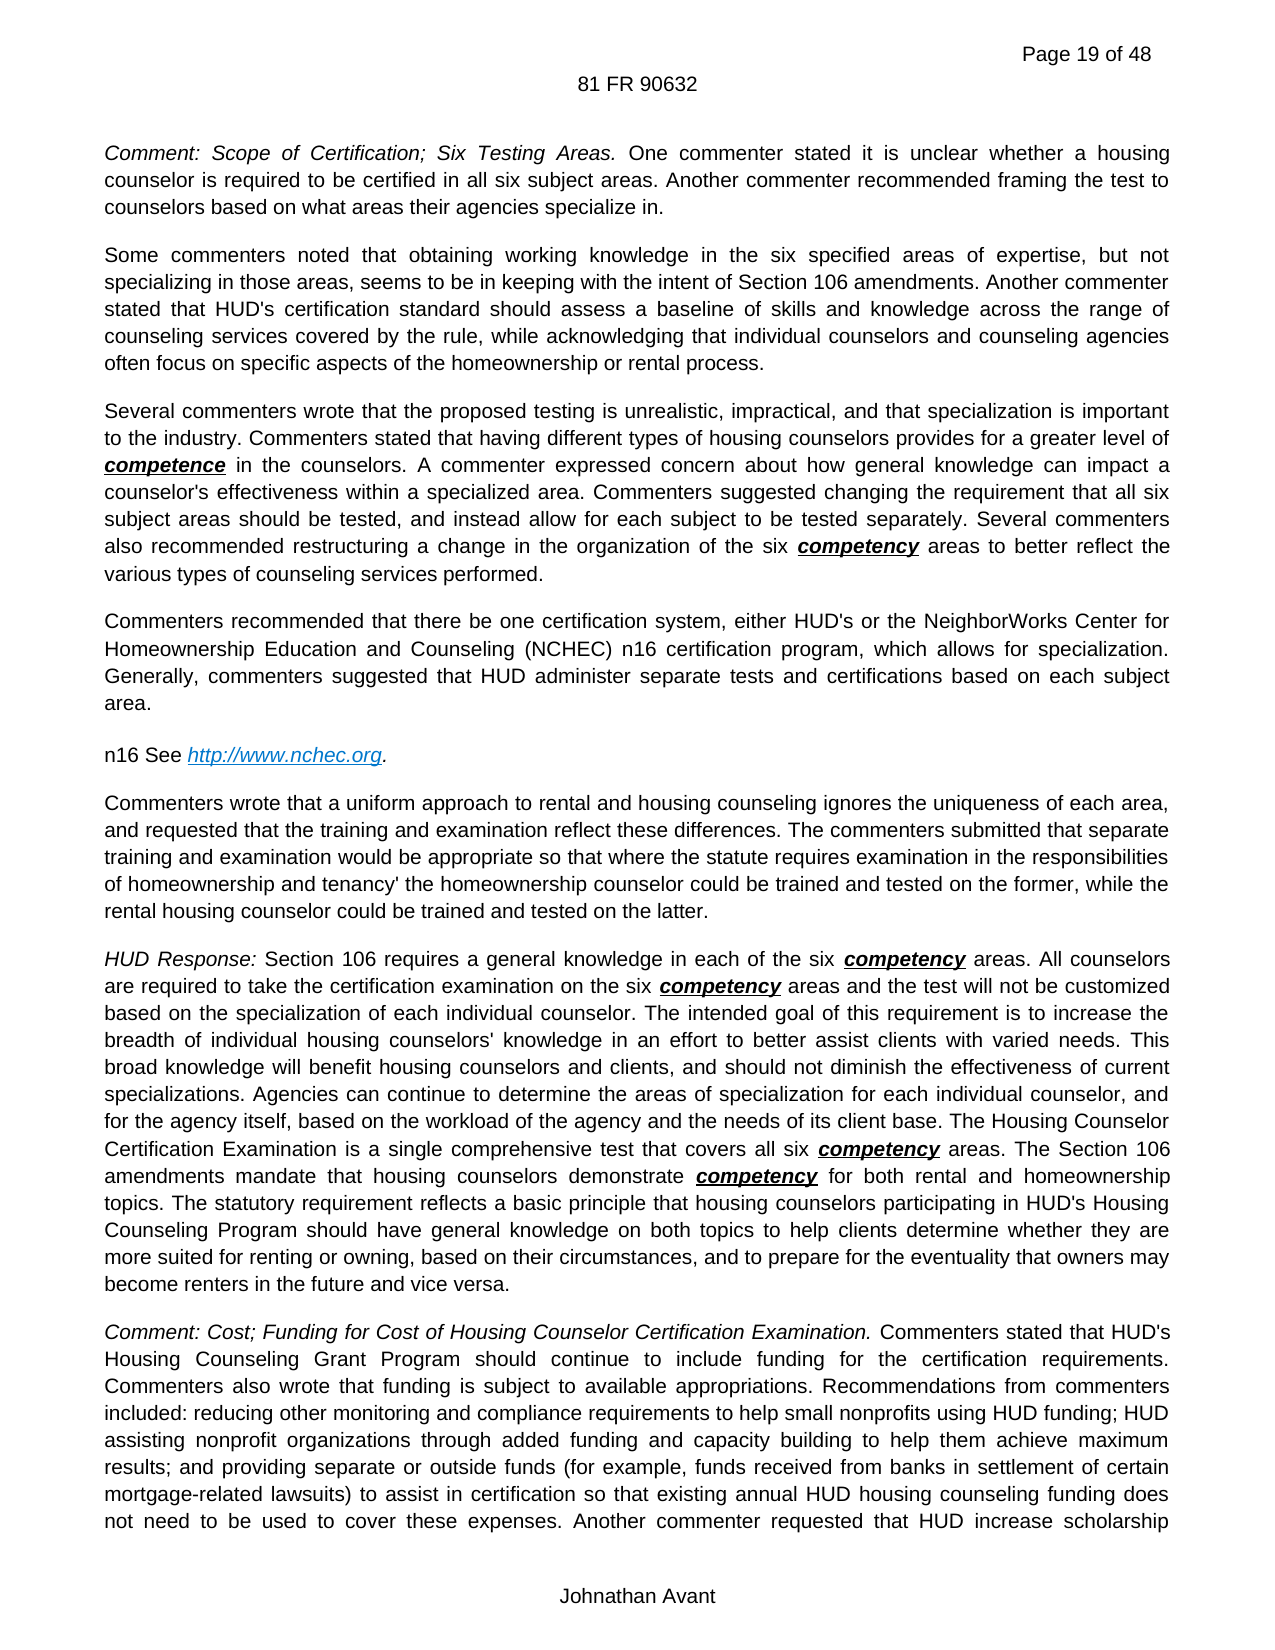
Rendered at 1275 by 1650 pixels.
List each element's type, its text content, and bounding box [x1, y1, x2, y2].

text Commenters wrote that a uniform approach to rental and housing counseling ignores the uniqueness of each area, and requested that the training and examination reflect these differences. The commenters submitted that separate training and examination would be appropriate so that where the statute requires examination in the responsibilities of homeownership and tenancy' the homeownership counselor could be trained and tested on the former, while the rental housing counselor could be trained and tested on the latter. [104, 787, 1171, 923]
text Several commenters wrote that the proposed testing is unrealistic, impractical, and that specialization is important to the industry. Commenters stated that having different types of housing counselors provides for a greater level of competence in the counselors. A commenter expressed concern about how general knowledge can impact a counselor's effectiveness within a specialized area. Commenters suggested changing the requirement that all six subject areas should be tested, and instead allow for each subject to be tested separately. Several commenters also recommended restructuring a change in the organization of the six competency areas to better reflect the various types of counseling services performed. [104, 396, 1171, 585]
text Commenters recommended that there be one certification system, either HUD's or the NeighborWorks Center for Homeownership Education and Counseling (NCHEC) n16 certification program, which allows for specialization. Generally, commenters suggested that HUD administer separate tests and certifications based on each subject area. [104, 606, 1171, 714]
text HUD Response: Section 106 requires a general knowledge in each of the six competency areas. All counselors are required to take the certification examination on the six competency areas and the test will not be customized based on the specialization of each individual counselor. The intended goal of this requirement is to increase the breadth of individual housing counselors' knowledge in an effort to better assist clients with varied needs. This broad knowledge will benefit housing counselors and clients, and should not diminish the effectiveness of current specializations. Agencies can continue to determine the areas of specialization for each individual counselor, and for the agency itself, based on the workload of the agency and the needs of its client base. The Housing Counselor Certification Examination is a single comprehensive test that covers all six competency areas. The Section 106 amendments mandate that housing counselors demonstrate competency for both rental and homeownership topics. The statutory requirement reflects a basic principle that housing counselors participating in HUD's Housing Counseling Program should have general knowledge on both topics to help clients determine whether they are more suited for renting or owning, based on their circumstances, and to prepare for the eventuality that owners may become renters in the future and vice versa. [104, 944, 1171, 1296]
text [104, 1317, 1171, 1533]
text n16 See http://www.nchec.org. [104, 739, 1171, 767]
text Comment: Scope of Certification; Six Testing Areas. One commenter stated it is unclear whether a housing counselor is required to be certified in all six subject areas. Another commenter recommended framing the test to counselors based on what areas their agencies specialize in. [104, 137, 1171, 219]
text Some commenters noted that obtaining working knowledge in the six specified areas of expertise, but not specializing in those areas, seems to be in keeping with the intent of Section 106 amendments. Another commenter stated that HUD's certification standard should assess a baseline of skills and knowledge across the range of counseling services covered by the rule, while acknowledging that individual counselors and counseling agencies often focus on specific aspects of the homeownership or rental process. [104, 239, 1171, 375]
